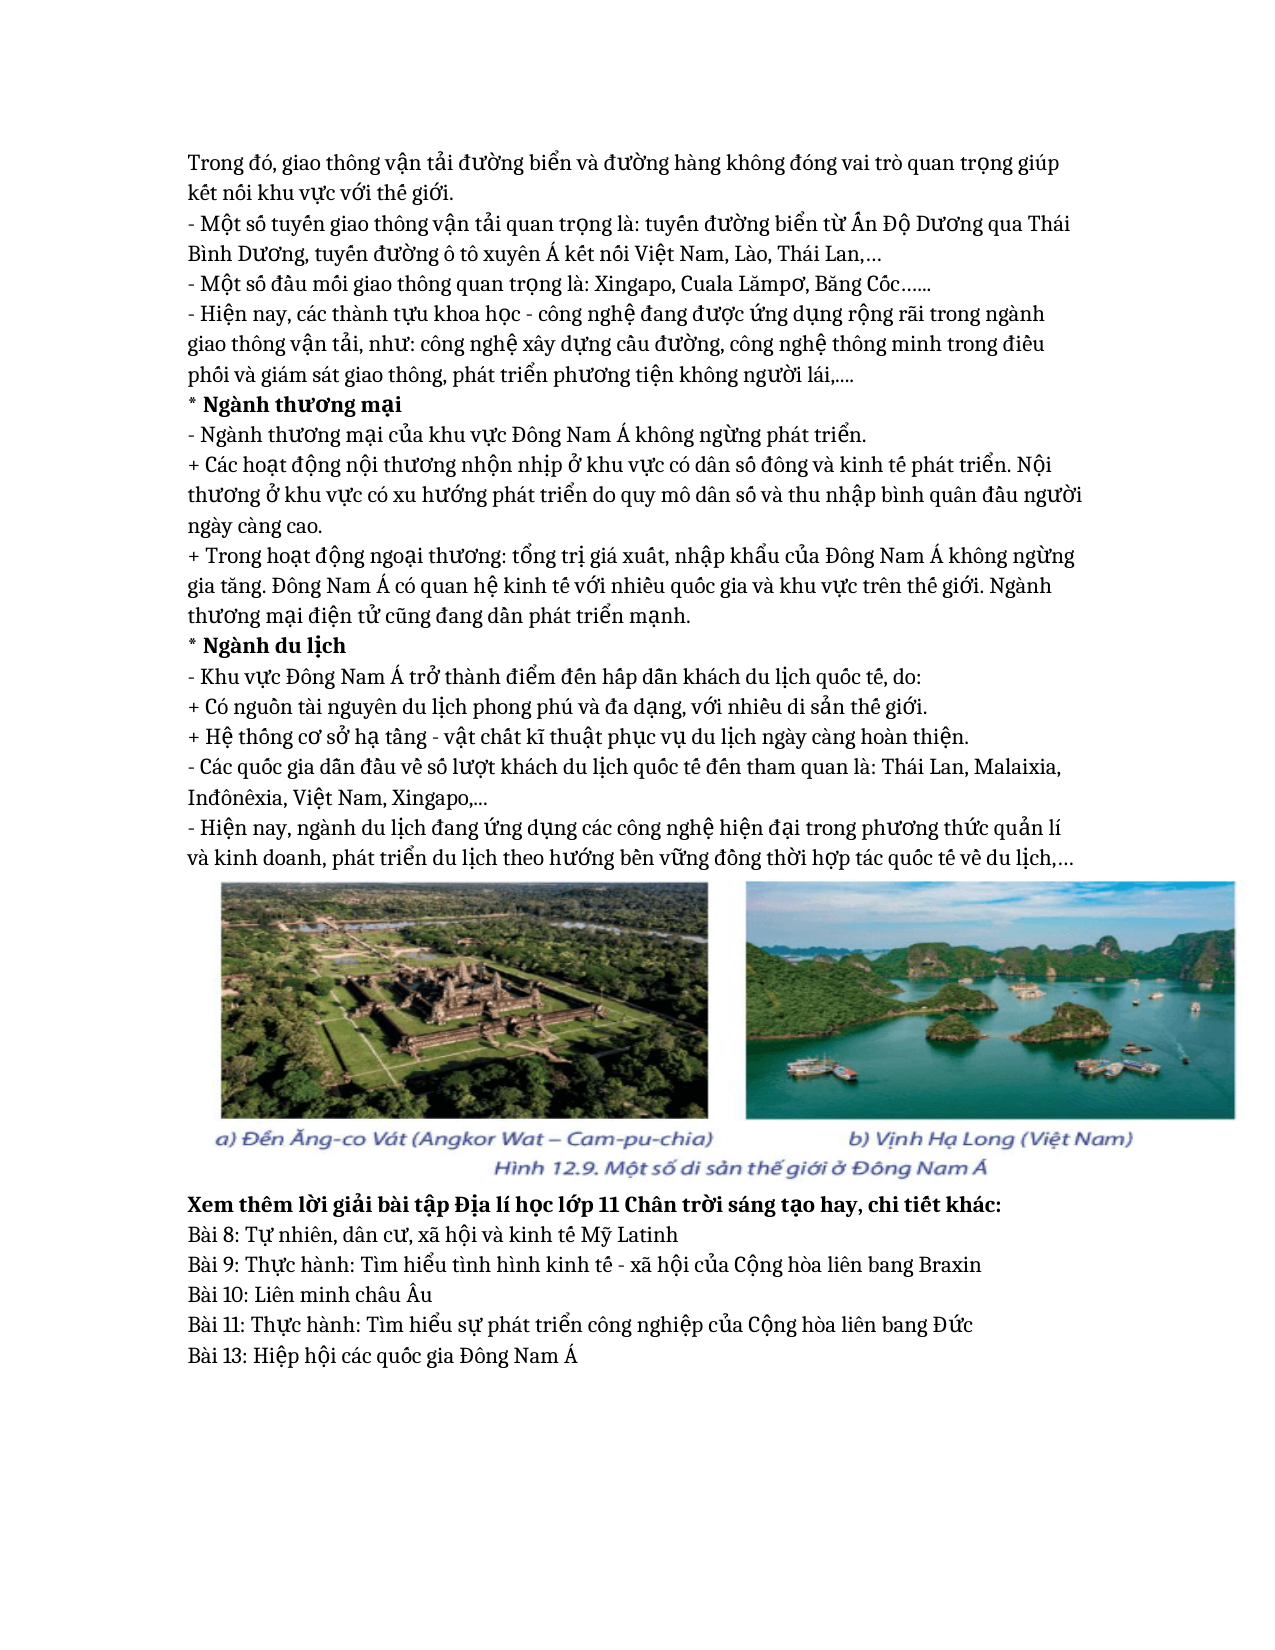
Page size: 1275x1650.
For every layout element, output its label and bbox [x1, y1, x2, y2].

picture [206, 875, 1247, 1188]
text [187, 150, 1087, 1399]
